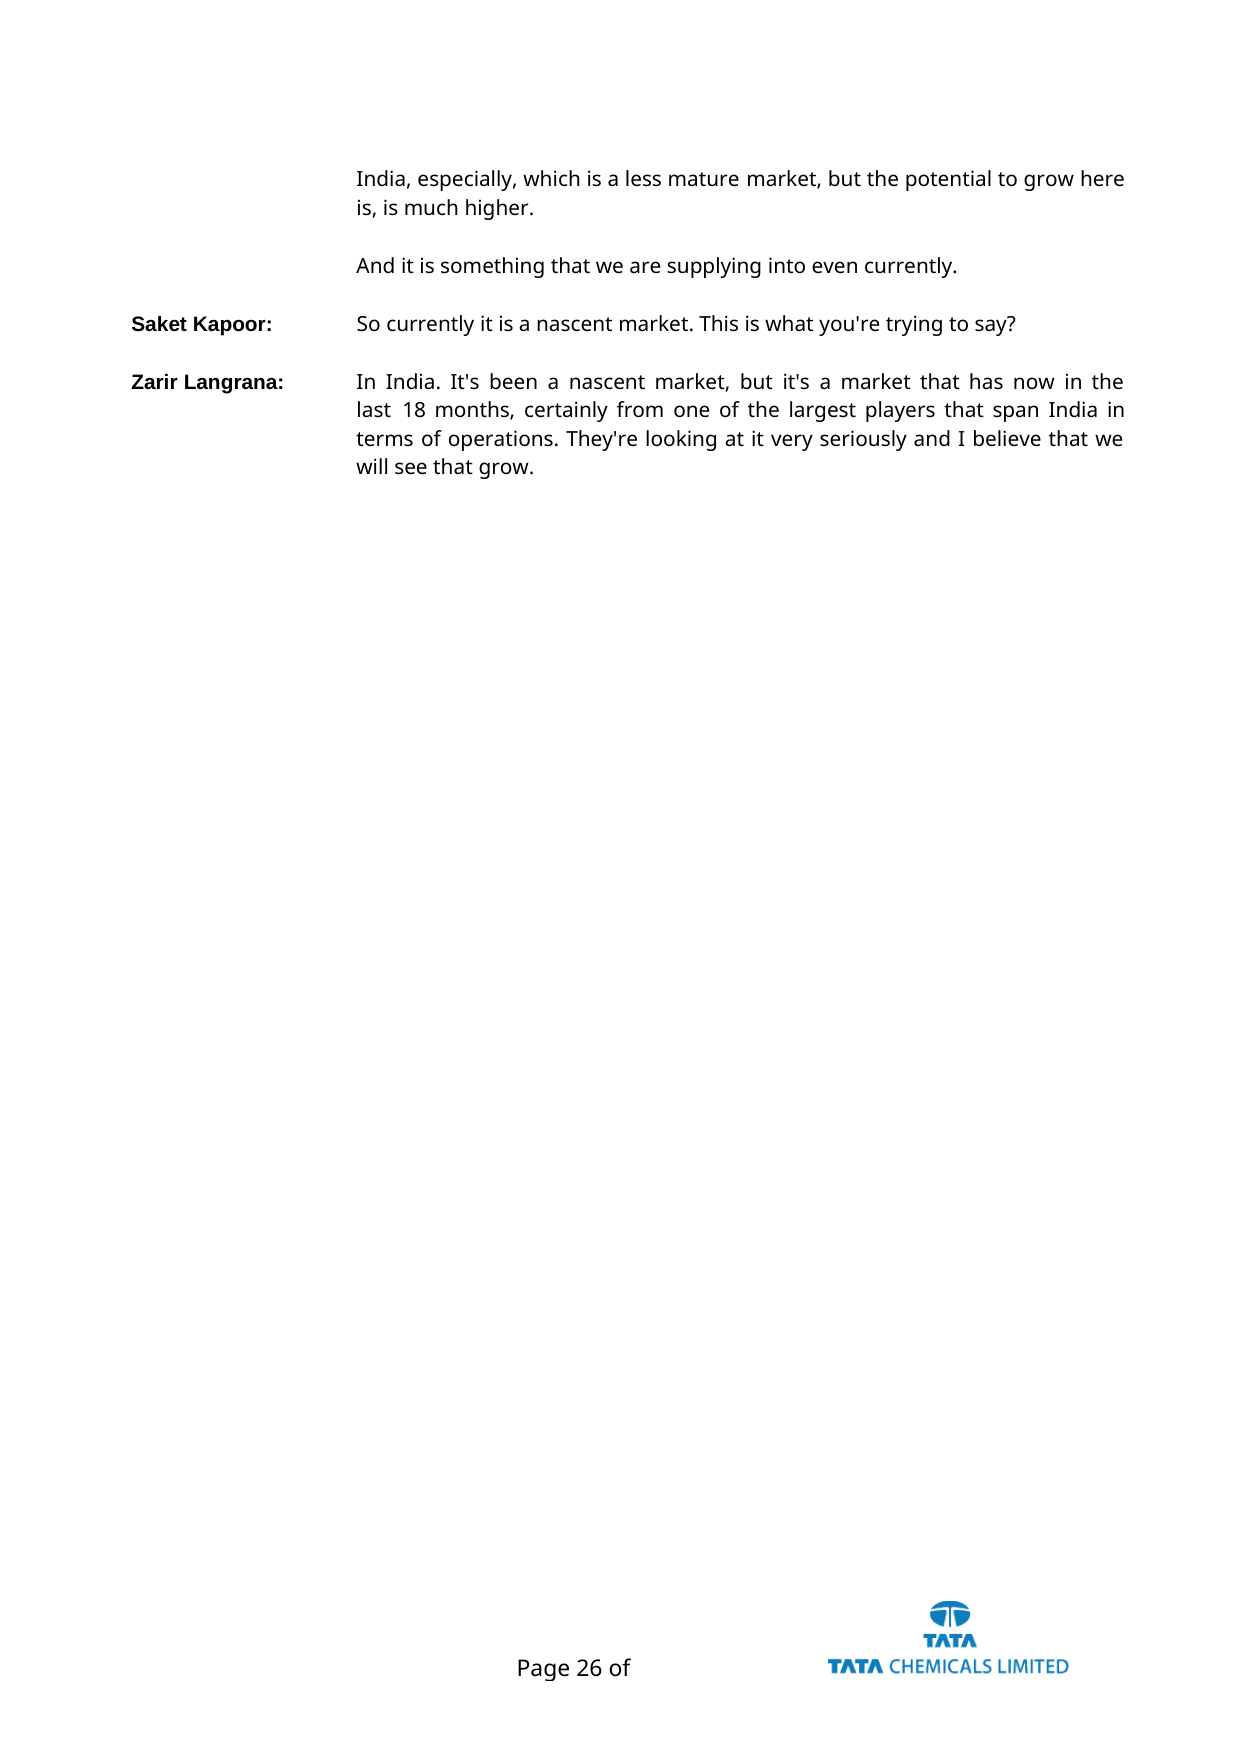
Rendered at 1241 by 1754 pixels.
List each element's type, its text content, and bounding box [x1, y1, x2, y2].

text And it is something that we are supplying into even currently. [356, 251, 1140, 280]
picture [828, 1601, 1069, 1674]
text Saket Kapoor: So currently it is a nascent market. This is what you're trying to say? [131, 309, 1140, 338]
text Zarir Langrana: In India. It's been a nascent market, but it's a market that has now in the last 18 months, certainly from one of the largest players that span India in terms of operations. They're looking at it very seriously and I believe that we will see that grow. [131, 367, 1125, 481]
